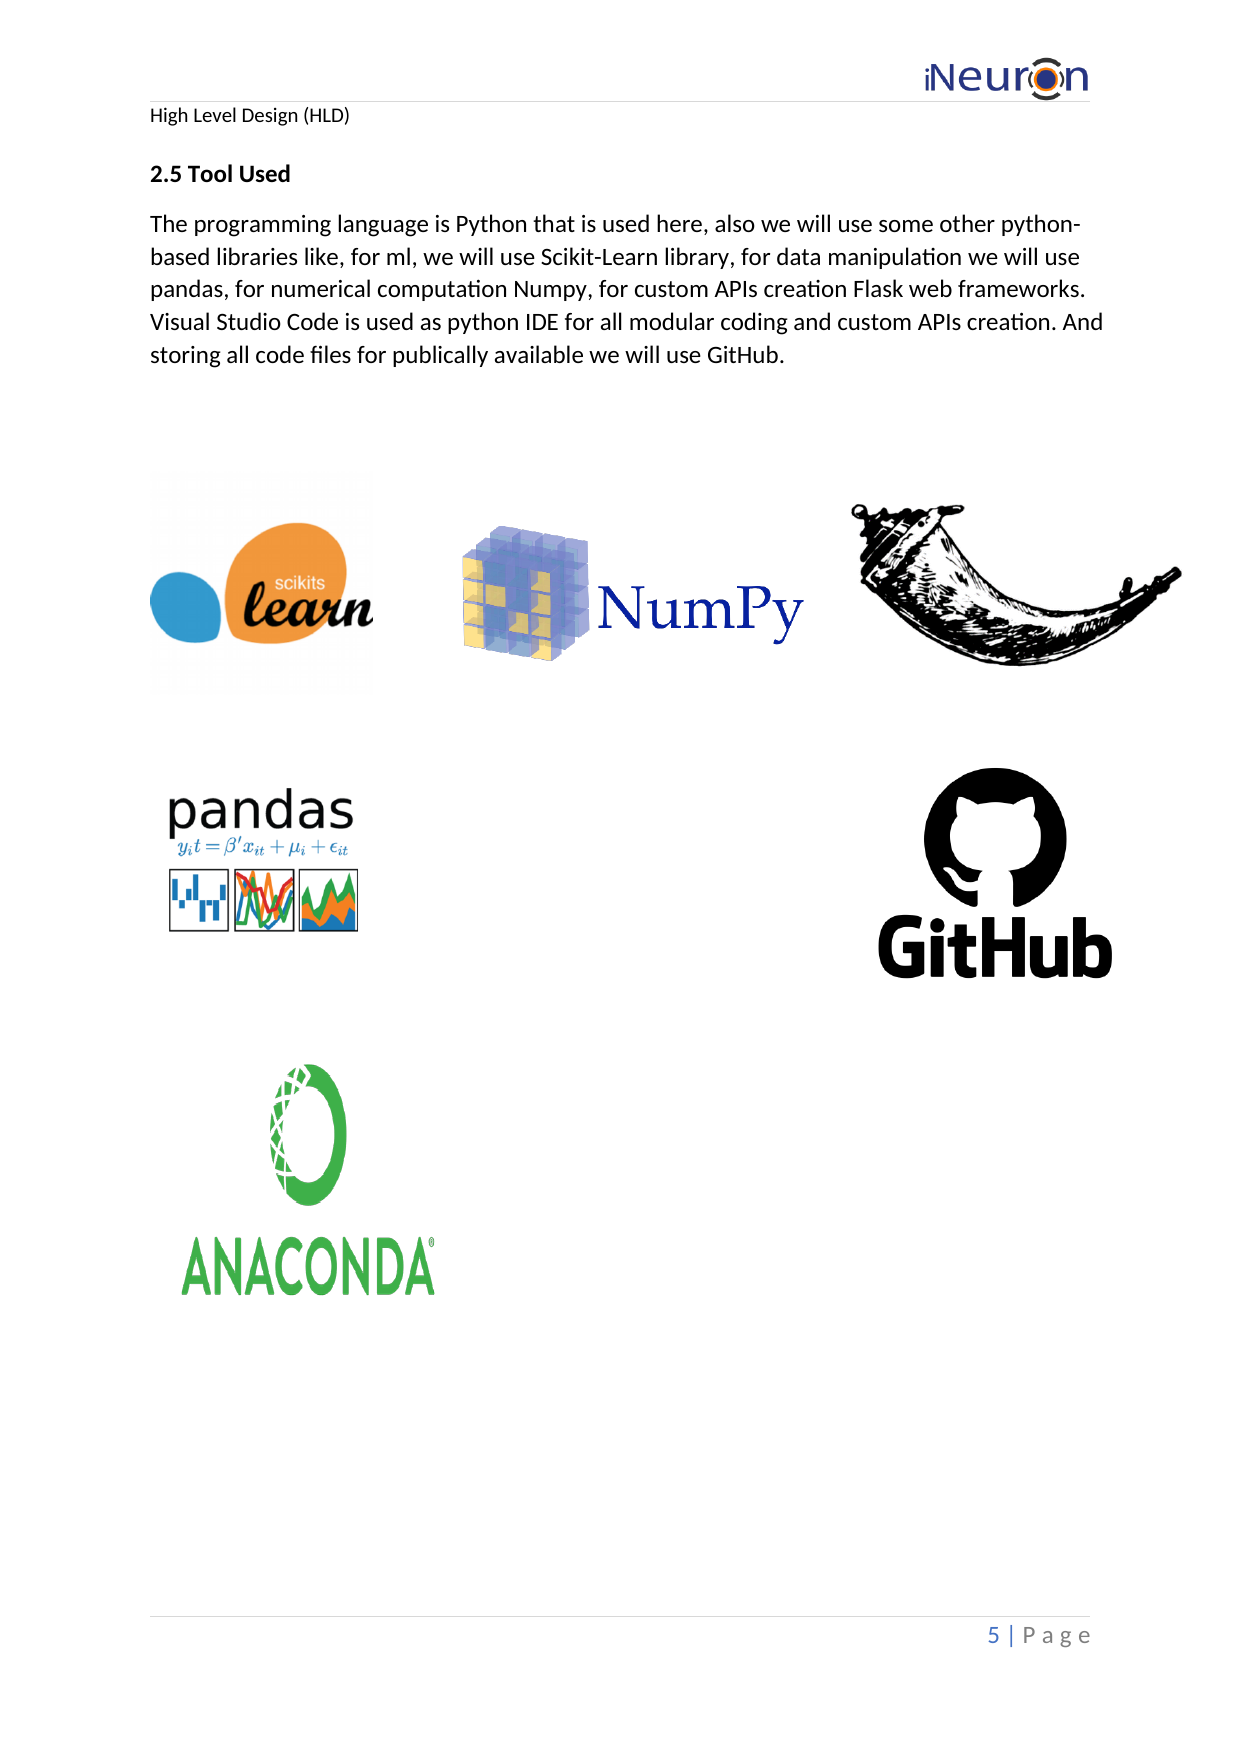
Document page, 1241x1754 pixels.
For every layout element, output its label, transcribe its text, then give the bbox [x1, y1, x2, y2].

text 2.5 Tool Used [150, 158, 1135, 189]
picture [150, 471, 373, 695]
picture [837, 489, 1193, 679]
picture [89, 742, 436, 982]
text The programming language is Python that is used here, also we will use some other python-based libraries like, for ml, we will use Scikit-Learn library, for data manipulation we will use pandas, for numerical computation Numpy, for custom APIs creation Flask web frameworks. Visual Studio Code is used as python IDE for all modular coding and custom APIs creation. And storing all code files for publically available we will use GitHub. [150, 208, 1135, 370]
picture [105, 993, 512, 1370]
picture [923, 51, 1091, 101]
picture [803, 764, 1187, 981]
picture [462, 526, 804, 661]
